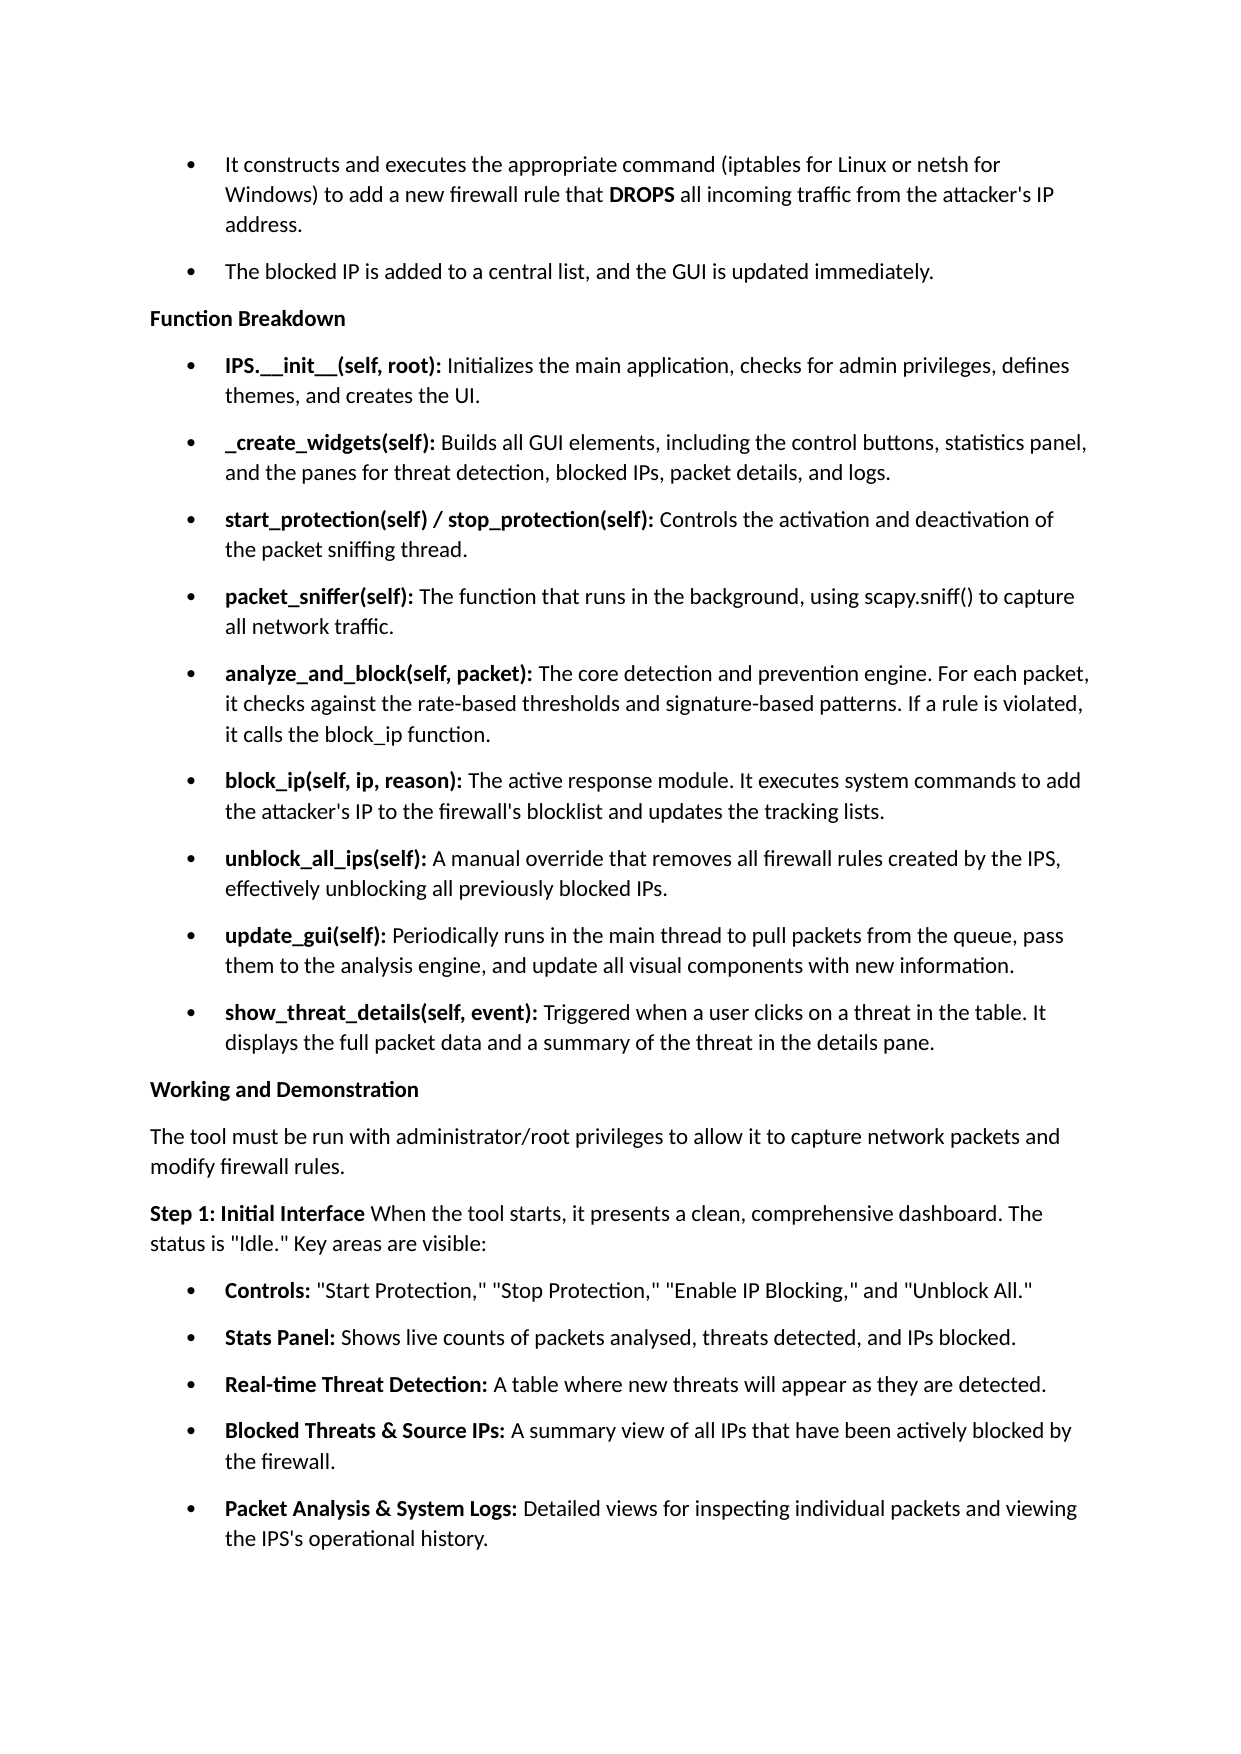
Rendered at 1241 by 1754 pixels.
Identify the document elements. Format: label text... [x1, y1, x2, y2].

list block_ip(self, ip, reason): The active response module. It executes system commands to add the attacker's IP to the firewall's blocklist and updates the tracking lists. [187, 767, 1090, 825]
list IPS.__init__(self, root): Initializes the main application, checks for admin privileges, defines themes, and creates the UI. [187, 351, 1090, 409]
list Stats Panel: Shows live counts of packets analysed, threats detected, and IPs blocked. [187, 1323, 1090, 1351]
list The blocked IP is added to a central list, and the GUI is updated immediately. [187, 257, 1090, 285]
text Working and Demonstration [150, 1075, 1090, 1103]
list _create_widgets(self): Builds all GUI elements, including the control buttons, statistics panel, and the panes for threat detection, blocked IPs, packet details, and logs. [187, 428, 1090, 486]
list start_protection(self) / stop_protection(self): Controls the activation and deactivation of the packet sniffing thread. [187, 505, 1090, 563]
list Blocked Threats & Source IPs: A summary view of all IPs that have been actively blocked by the firewall. [187, 1417, 1090, 1475]
text The tool must be run with administrator/root privileges to allow it to capture network packets and modify firewall rules. [150, 1122, 1090, 1180]
list Controls: "Start Protection," "Stop Protection," "Enable IP Blocking," and "Unblock All." [187, 1276, 1090, 1304]
list packet_sniffer(self): The function that runs in the background, using scapy.sniff() to capture all network traffic. [187, 582, 1090, 641]
list Packet Analysis & System Logs: Detailed views for inspecting individual packets and viewing the IPS's operational history. [187, 1494, 1090, 1552]
list show_threat_details(self, event): Triggered when a user clicks on a threat in the table. It displays the full packet data and a summary of the threat in the details pane. [187, 998, 1090, 1056]
list update_gui(self): Periodically runs in the main thread to pull packets from the queue, pass them to the analysis engine, and update all visual components with new information. [187, 921, 1090, 979]
list analyze_and_block(self, packet): The core detection and prevention engine. For each packet, it checks against the rate-based thresholds and signature-based patterns. If a rule is violated, it calls the block_ip function. [187, 659, 1090, 748]
text Step 1: Initial Interface When the tool starts, it presents a clean, comprehensive dashboard. The status is "Idle." Key areas are visible: [150, 1199, 1090, 1257]
list Real-time Threat Detection: A table where new threats will appear as they are detected. [187, 1370, 1090, 1398]
list It constructs and executes the appropriate command (iptables for Linux or netsh for Windows) to add a new firewall rule that DROPS all incoming traffic from the attacker's IP address. [187, 150, 1090, 238]
list unblock_all_ips(self): A manual override that removes all firewall rules created by the IPS, effectively unblocking all previously blocked IPs. [187, 844, 1090, 902]
text Function Breakdown [150, 304, 1090, 332]
